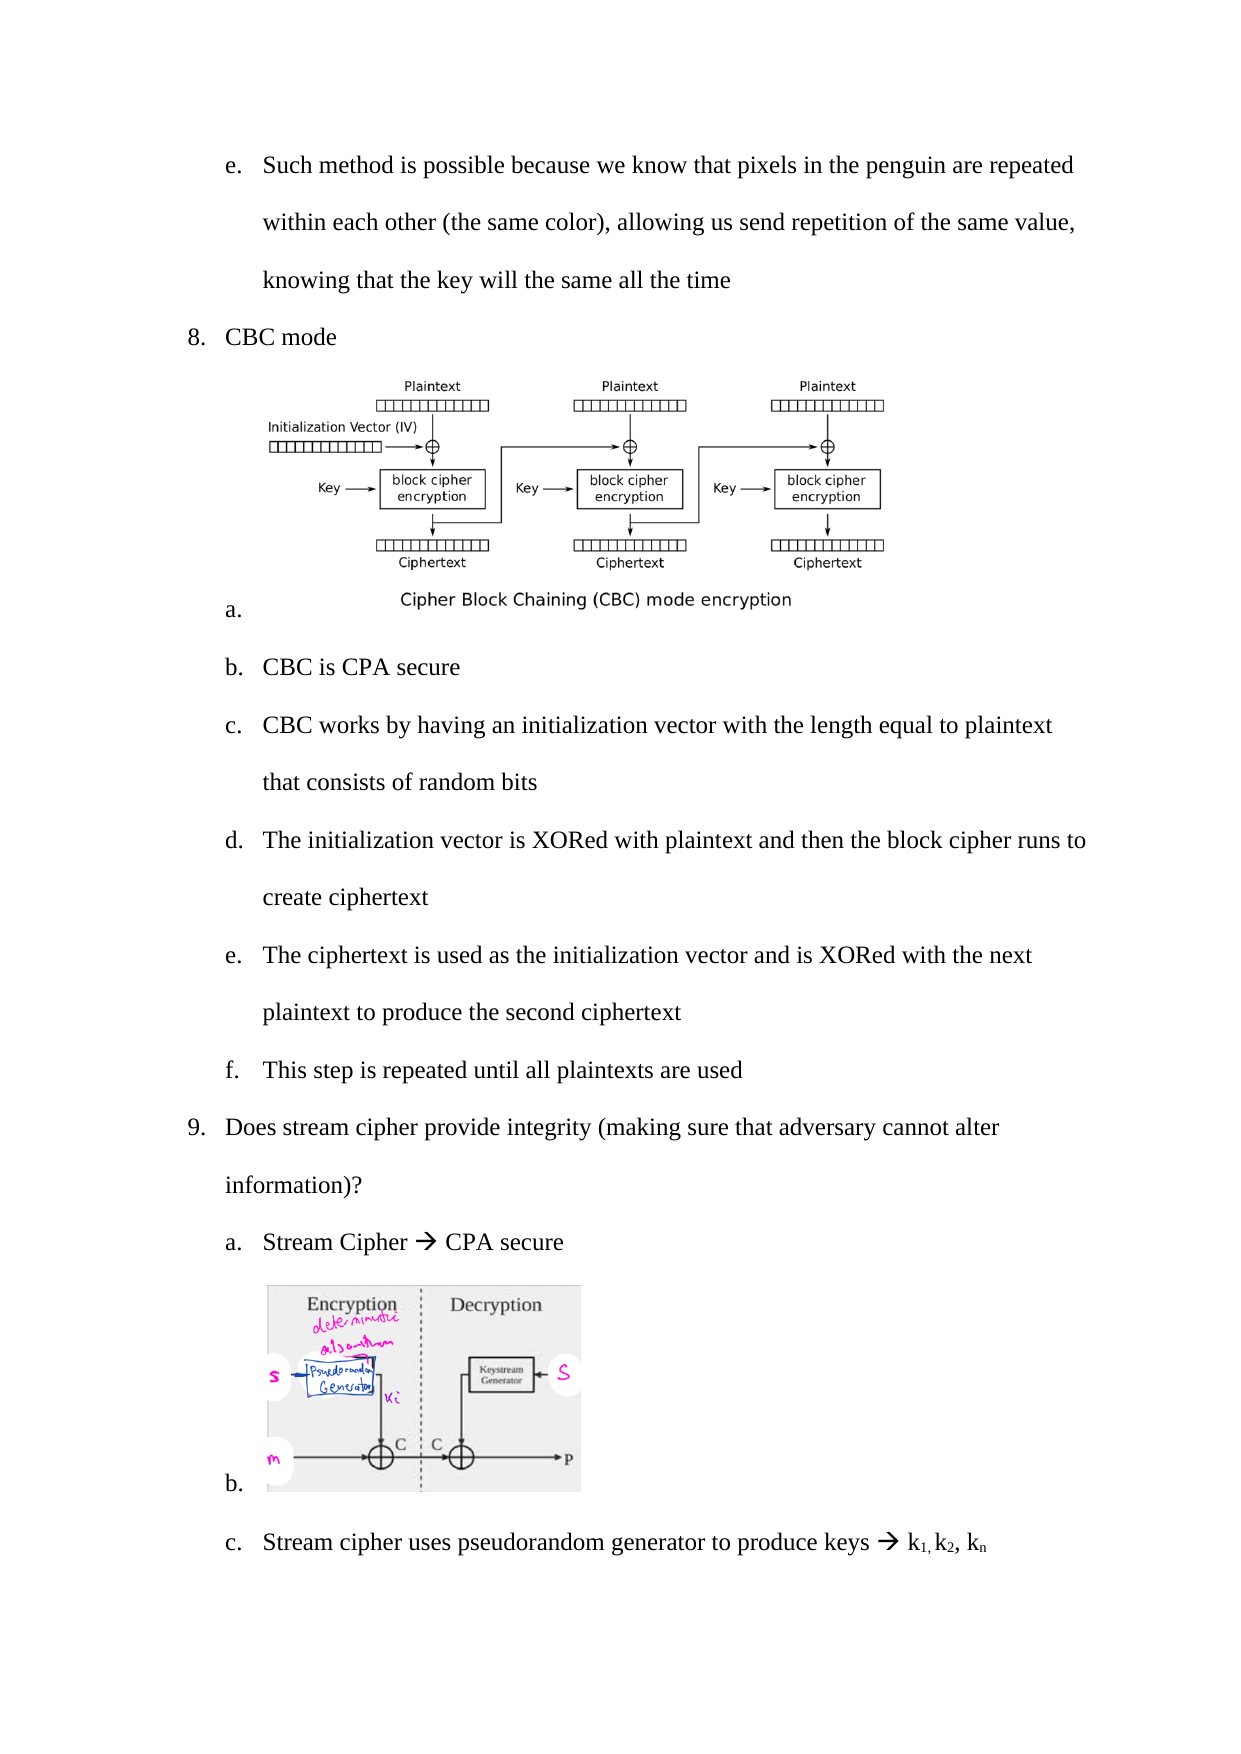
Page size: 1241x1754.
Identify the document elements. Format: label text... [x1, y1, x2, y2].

list The initialization vector is XORed with plaintext and then the block cipher runs to create ciphertext [225, 825, 1090, 911]
list CBC mode [187, 322, 1090, 351]
list Does stream cipher provide integrity (making sure that adversary cannot alter information)? [187, 1112, 1090, 1199]
list CBC is CPA secure [225, 652, 1090, 681]
list CBC works by having an initialization vector with the length equal to plaintext that consists of random bits [225, 710, 1090, 796]
list Stream Cipher CPA secure [225, 1227, 1090, 1256]
list Such method is possible because we know that pixels in the penguin are repeated within each other (the same color), allowing us send repetition of the same value, knowing that the key will the same all the time [225, 150, 1090, 294]
picture [262, 380, 894, 618]
picture [262, 1285, 581, 1492]
list Stream cipher uses pseudorandom generator to produce keys k1, k2, kn [225, 1527, 1090, 1555]
list The ciphertext is used as the initialization vector and is XORed with the next plaintext to produce the second ciphertext [225, 940, 1090, 1026]
list This step is repeated until all plaintexts are used [225, 1055, 1090, 1084]
